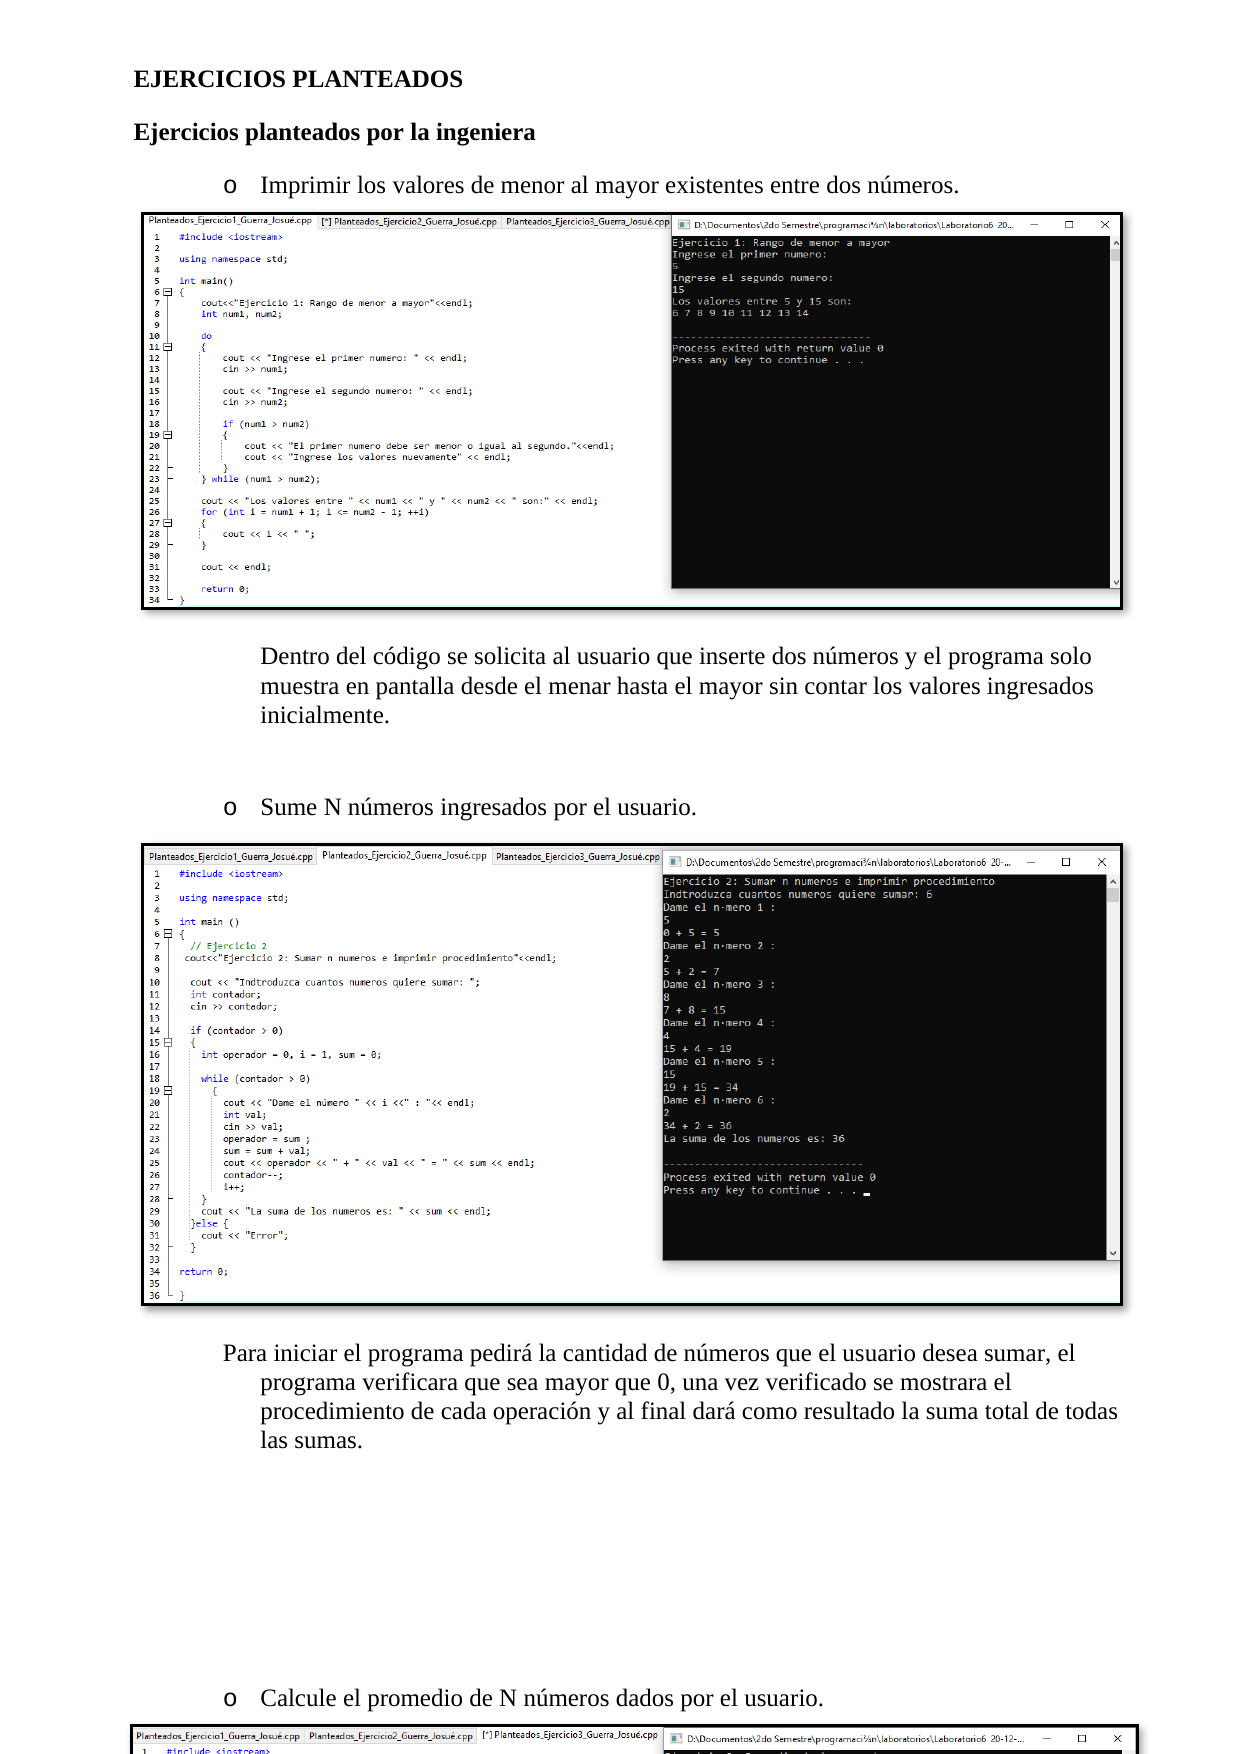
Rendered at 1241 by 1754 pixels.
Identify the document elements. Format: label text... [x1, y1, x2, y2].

list Sume N números ingresados por el usuario. [223, 793, 1136, 821]
list Imprimir los valores de menor al mayor existentes entre dos números. [223, 170, 1136, 200]
picture [144, 215, 1120, 607]
picture [133, 1727, 1136, 1754]
picture [144, 846, 1120, 1303]
list Calcule el promedio de N números dados por el usuario. [223, 1684, 1136, 1713]
text EJERCICIOS PLANTEADOS [133, 64, 1137, 93]
text Ejercicios planteados por la ingeniera [133, 117, 1137, 145]
